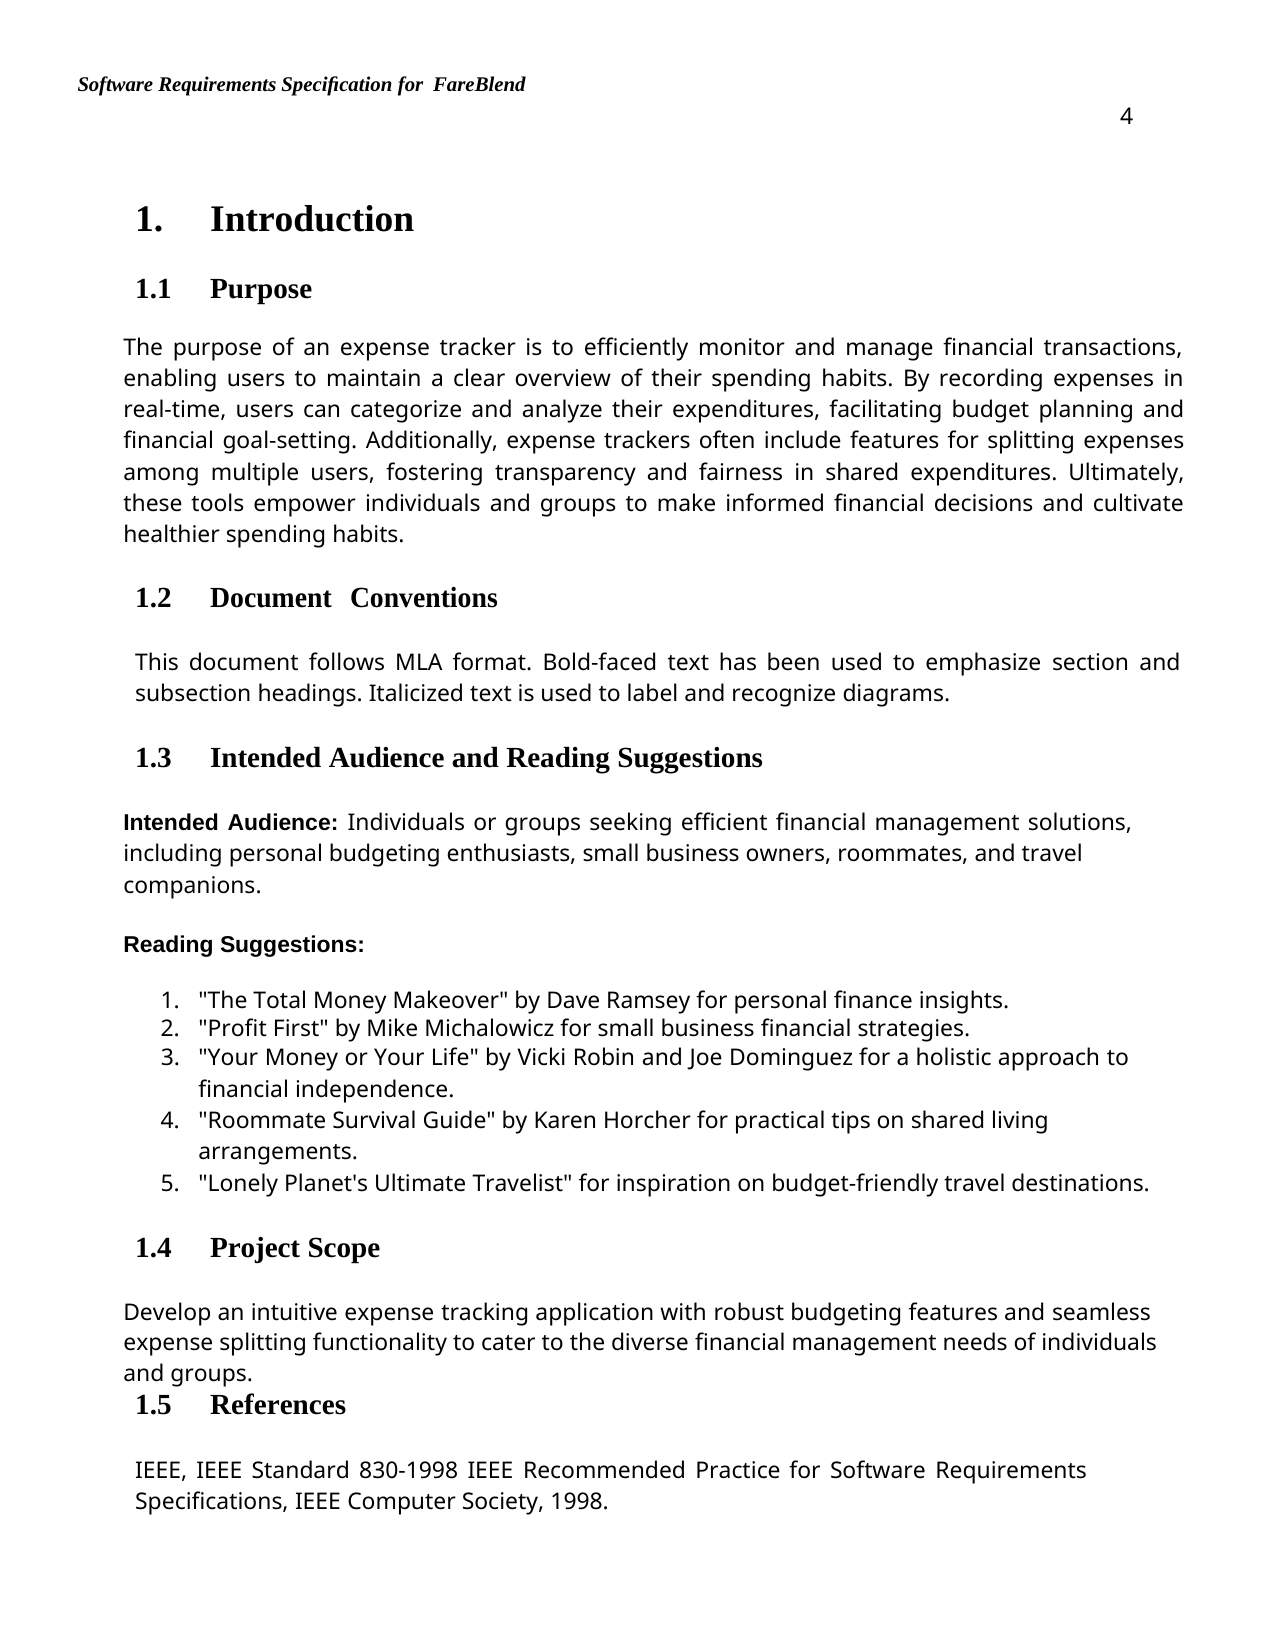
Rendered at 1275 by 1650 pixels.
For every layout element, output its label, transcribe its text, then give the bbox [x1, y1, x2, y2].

subtitle Introduction [135, 196, 1196, 239]
subtitle Reading Suggestions: [123, 931, 1196, 957]
list "Roommate Survival Guide" by Karen Horcher for practical tips on shared living arrangements. [160, 1104, 1196, 1166]
text This document follows MLA format. Bold-faced text has been used to emphasize section and subsection headings. Italicized text is used to label and recognize diagrams. [135, 646, 1196, 708]
list "Lonely Planet's Ultimate Travelist" for inspiration on budget-friendly travel destinations. [160, 1167, 1196, 1198]
subtitle Document Conventions [135, 580, 1196, 614]
subtitle Intended Audience and Reading Suggestions [135, 740, 1196, 774]
text IEEE, IEEE Standard 830-1998 IEEE Recommended Practice for Software Requirements Specifications, IEEE Computer Society, 1998. [135, 1454, 1196, 1516]
list "Profit First" by Mike Michalowicz for small business financial strategies. [160, 1015, 1196, 1041]
list "The Total Money Makeover" by Dave Ramsey for personal finance insights. [160, 984, 1196, 1015]
list "Your Money or Your Life" by Vicki Robin and Joe Dominguez for a holistic approach to financial independence. [161, 1041, 1182, 1104]
text The purpose of an expense tracker is to efficiently monitor and manage financial transactions, enabling users to maintain a clear overview of their spending habits. By recording expenses in real-time, users can categorize and analyze their expenditures, facilitating budget planning and financial goal-setting. Additionally, expense trackers often include features for splitting expenses among multiple users, fostering transparency and fairness in shared expenditures. Ultimately, these tools empower individuals and groups to make informed financial decisions and cultivate healthier spending habits. [123, 331, 1184, 549]
text Intended Audience: Individuals or groups seeking efficient financial management solutions, including personal budgeting enthusiasts, small business owners, roommates, and travel companions. [123, 806, 1196, 900]
subtitle Project Scope [135, 1230, 1196, 1264]
subtitle Purpose [135, 271, 1196, 304]
text Develop an intuitive expense tracking application with robust budgeting features and seamless expense splitting functionality to cater to the diverse financial management needs of individuals and groups. [123, 1296, 1196, 1388]
subtitle References [135, 1388, 1196, 1422]
